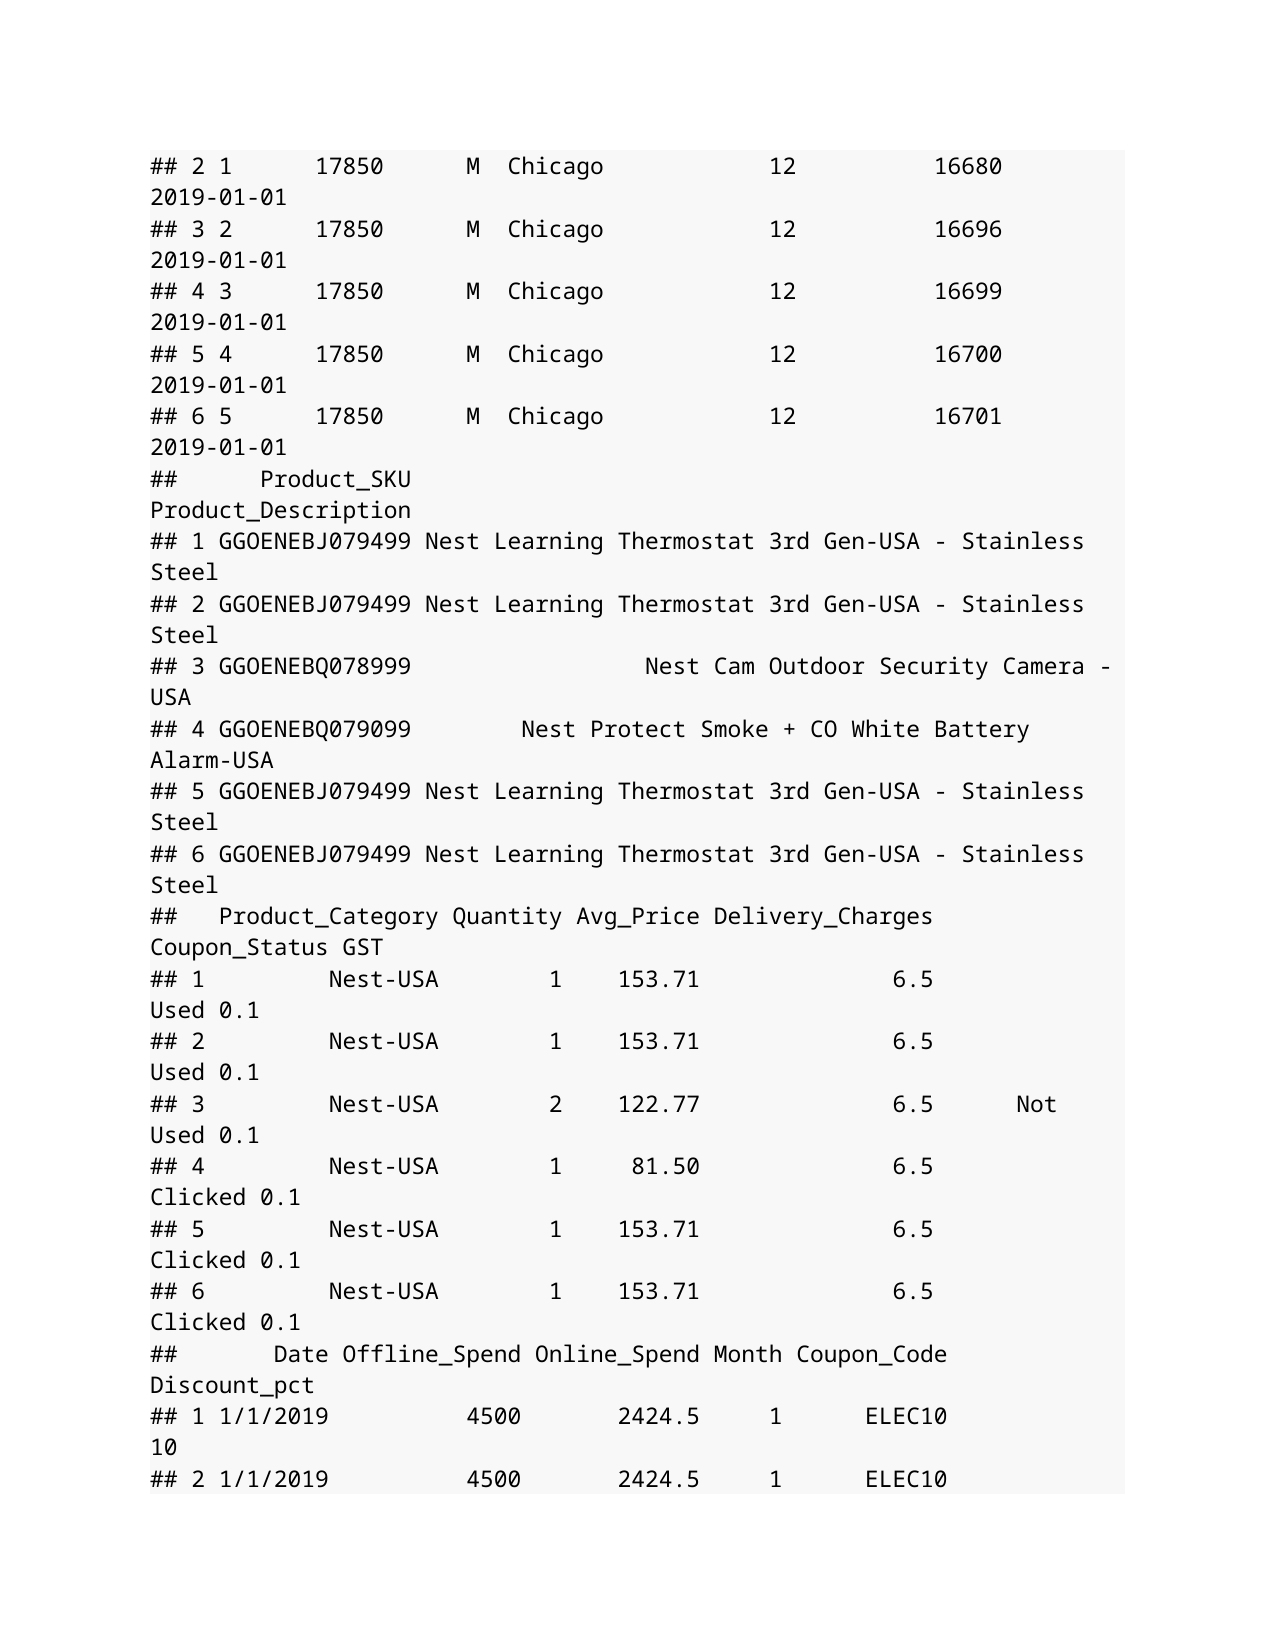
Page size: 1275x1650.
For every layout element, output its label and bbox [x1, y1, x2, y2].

text [150, 150, 1125, 1494]
